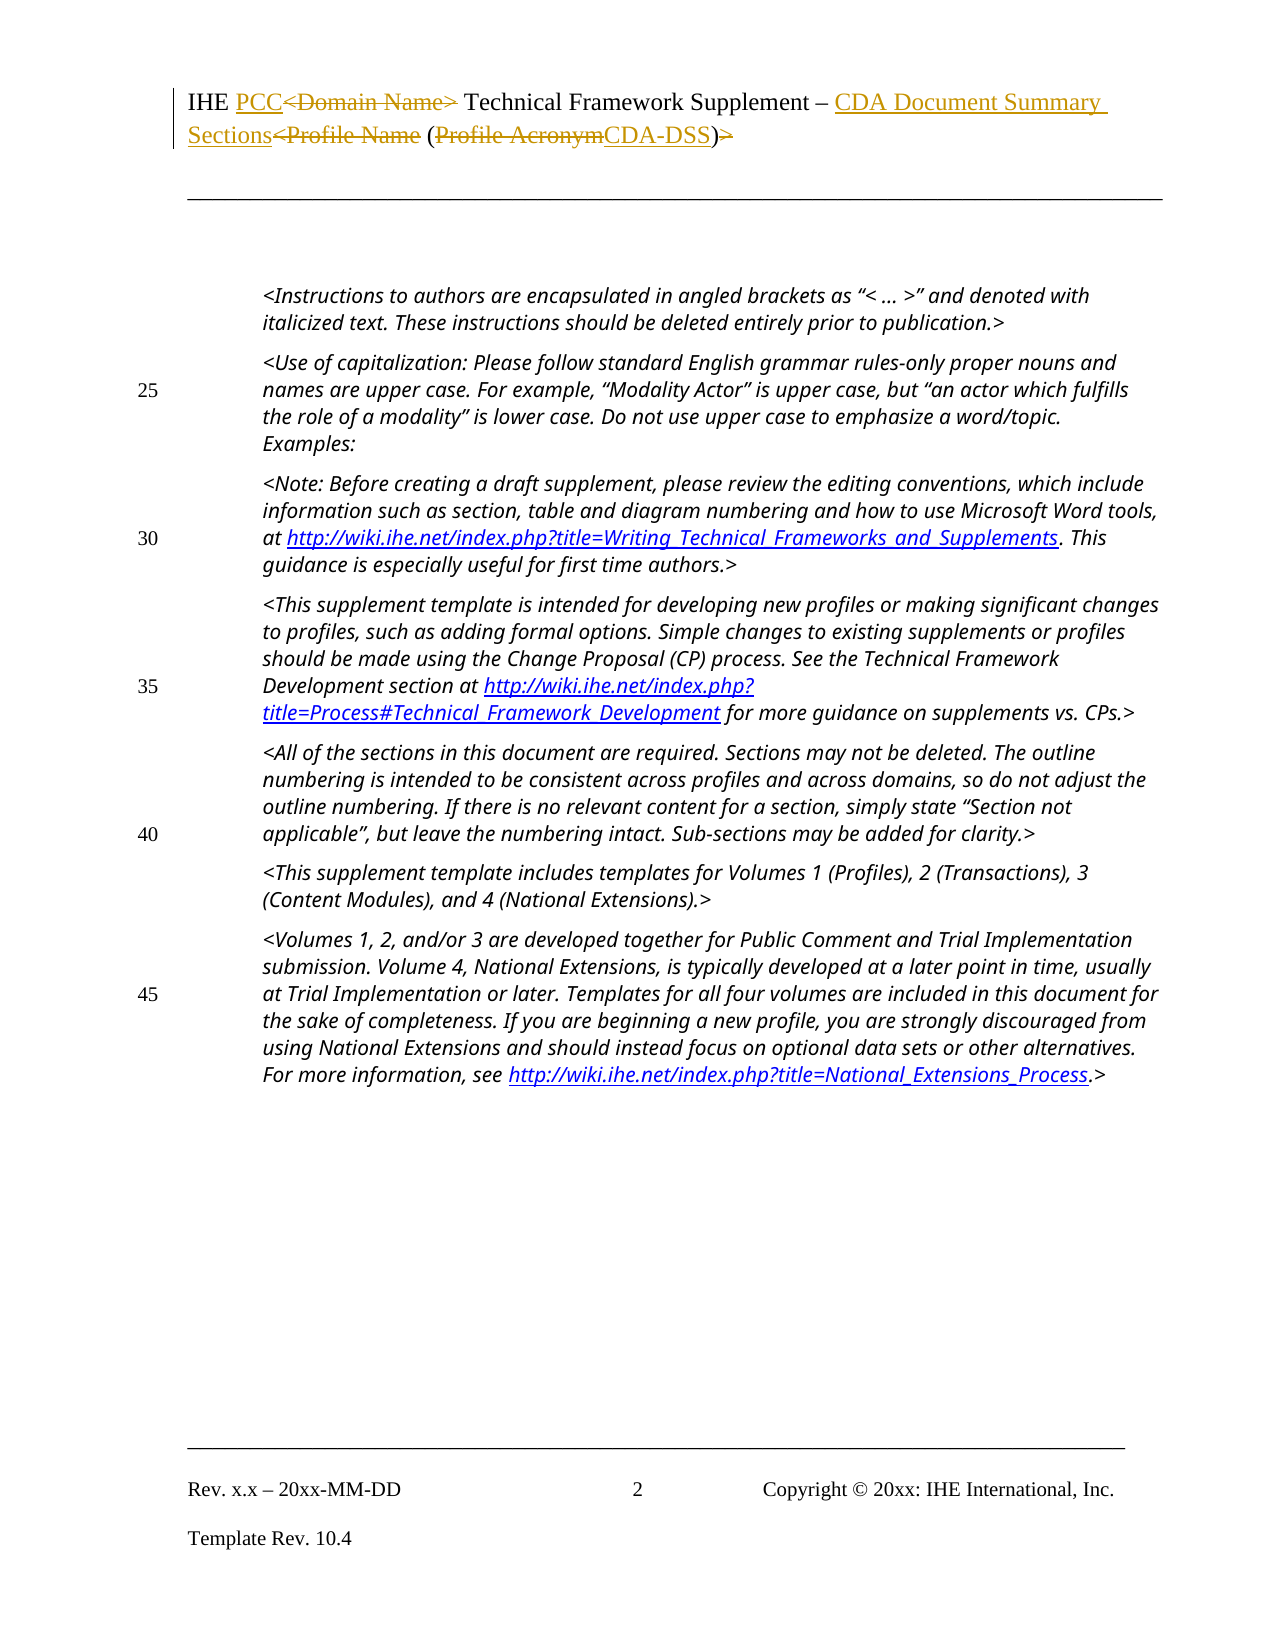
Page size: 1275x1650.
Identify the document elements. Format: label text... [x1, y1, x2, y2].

text <This supplement template is intended for developing new profiles or making significant changes to profiles, such as adding formal options. Simple changes to existing supplements or profiles should be made using the Change Proposal (CP) process. See the Technical Framework Development section at http://wiki.ihe.net/index.php?title=Process#Technical_Framework_Development for more guidance on supplements vs. CPs.> [262, 590, 1162, 726]
text <Note: Before creating a draft supplement, please review the editing conventions, which include information such as section, table and diagram numbering and how to use Microsoft Word tools, at http://wiki.ihe.net/index.php?title=Writing_Technical_Frameworks_and_Supplements. This guidance is especially useful for first time authors.> [262, 469, 1162, 578]
text <This supplement template includes templates for Volumes 1 (Profiles), 2 (Transactions), 3 (Content Modules), and 4 (National Extensions).> [262, 859, 1162, 913]
text <Volumes 1, 2, and/or 3 are developed together for Public Comment and Trial Implementation submission. Volume 4, National Extensions, is typically developed at a later point in time, usually at Trial Implementation or later. Templates for all four volumes are included in this document for the sake of completeness. If you are beginning a new profile, you are strongly discouraged from using National Extensions and should instead focus on optional data sets or other alternatives. For more information, see http://wiki.ihe.net/index.php?title=National_Extensions_Process.> [262, 926, 1162, 1088]
text <Instructions to authors are encapsulated in angled brackets as “< … >” and denoted with italicized text. These instructions should be deleted entirely prior to publication.> [262, 282, 1162, 336]
text <Use of capitalization: Please follow standard English grammar rules-only proper nouns and names are upper case. For example, “Modality Actor” is upper case, but “an actor which fulfills the role of a modality” is lower case. Do not use upper case to emphasize a word/topic. Examples: [262, 349, 1162, 457]
text <All of the sections in this document are required. Sections may not be deleted. The outline numbering is intended to be consistent across profiles and across domains, so do not adjust the outline numbering. If there is no relevant content for a section, simply state “Section not applicable”, but leave the numbering intact. Sub-sections may be added for clarity.> [262, 738, 1162, 847]
